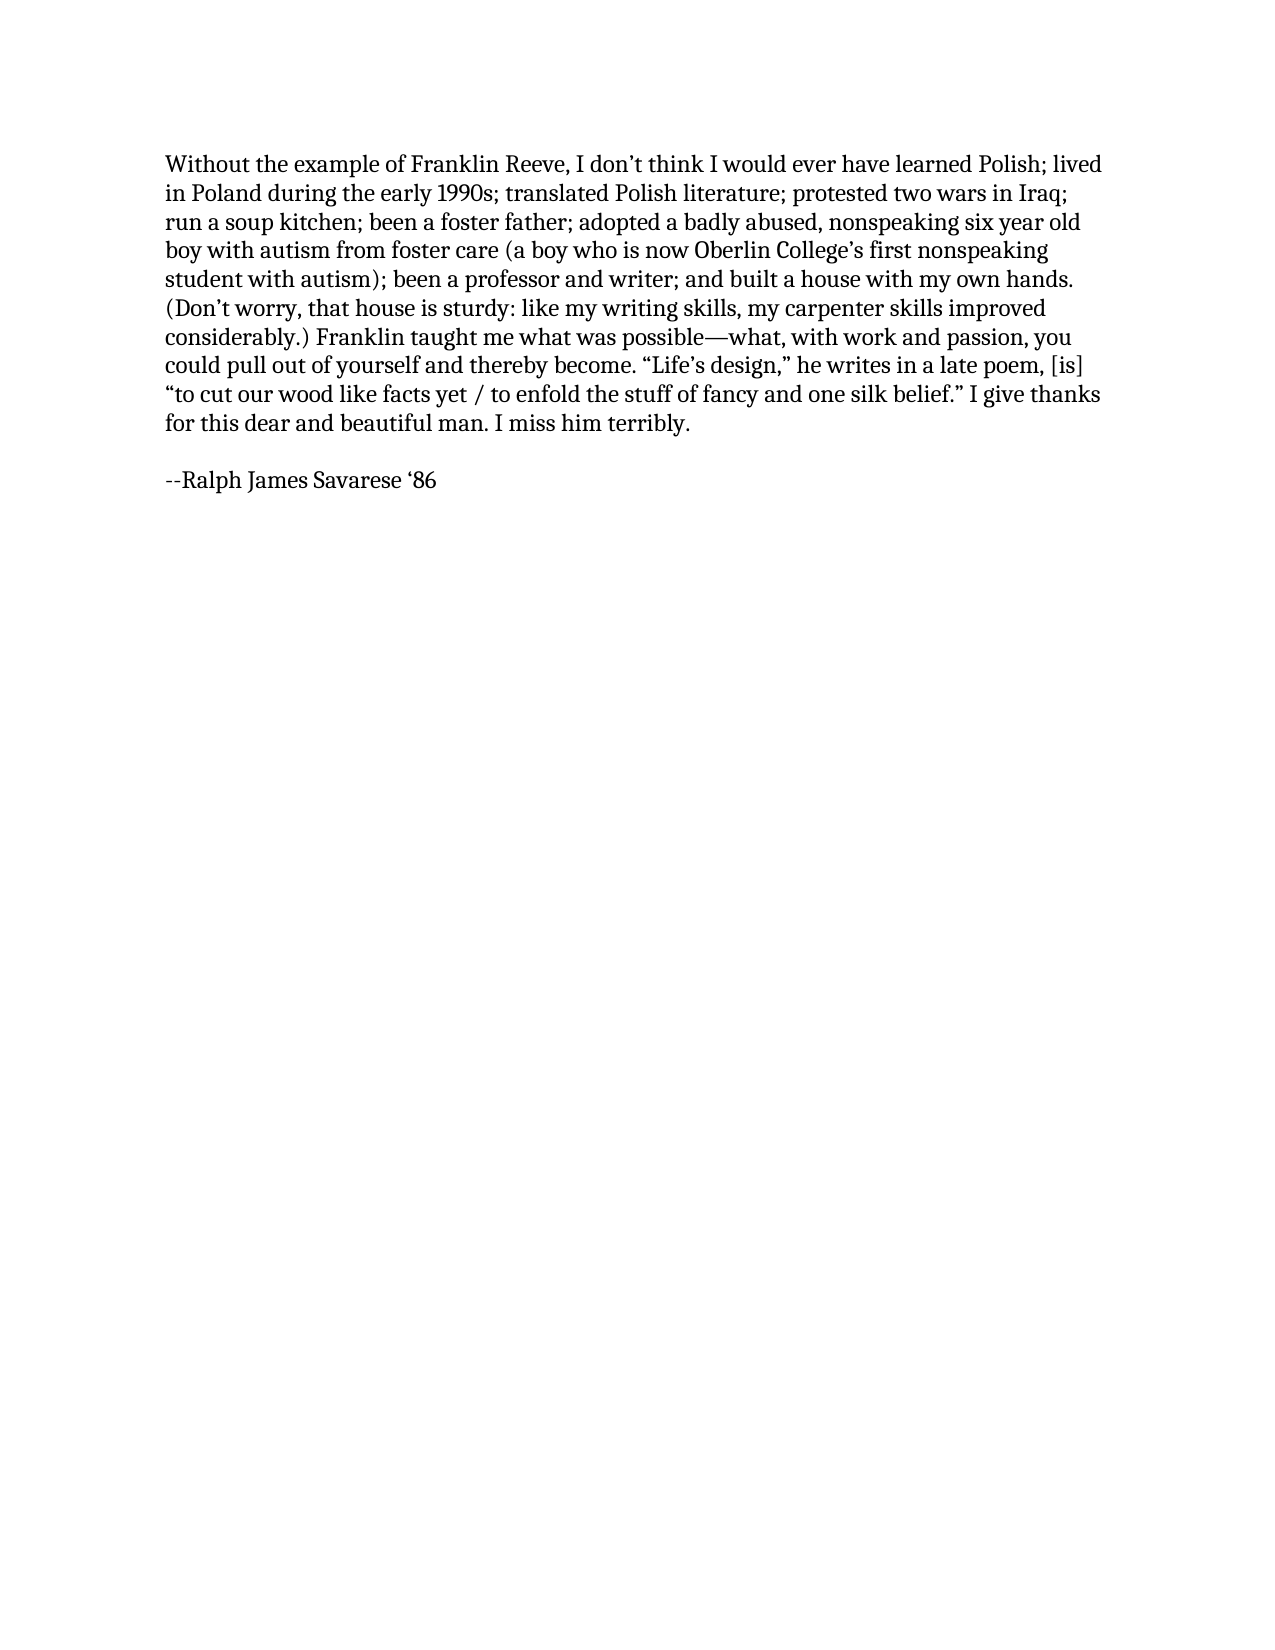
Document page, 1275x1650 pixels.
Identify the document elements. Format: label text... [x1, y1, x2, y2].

text Without the example of Franklin Reeve, I don’t think I would ever have learned Polish; lived in Poland during the early 1990s; translated Polish literature; protested two wars in Iraq; run a soup kitchen; been a foster father; adopted a badly abused, nonspeaking six year old boy with autism from foster care (a boy who is now Oberlin College’s first nonspeaking student with autism); been a professor and writer; and built a house with my own hands. (Don’t worry, that house is sturdy: like my writing skills, my carpenter skills improved considerably.) Franklin taught me what was possible—what, with work and passion, you could pull out of yourself and thereby become. “Life’s design,” he writes in a late poem, [is] “to cut our wood like facts yet / to enfold the stuff of fancy and one silk belief.” I give thanks for this dear and beautiful man. I miss him terribly. --Ralph James Savarese ‘86 [165, 150, 1110, 495]
